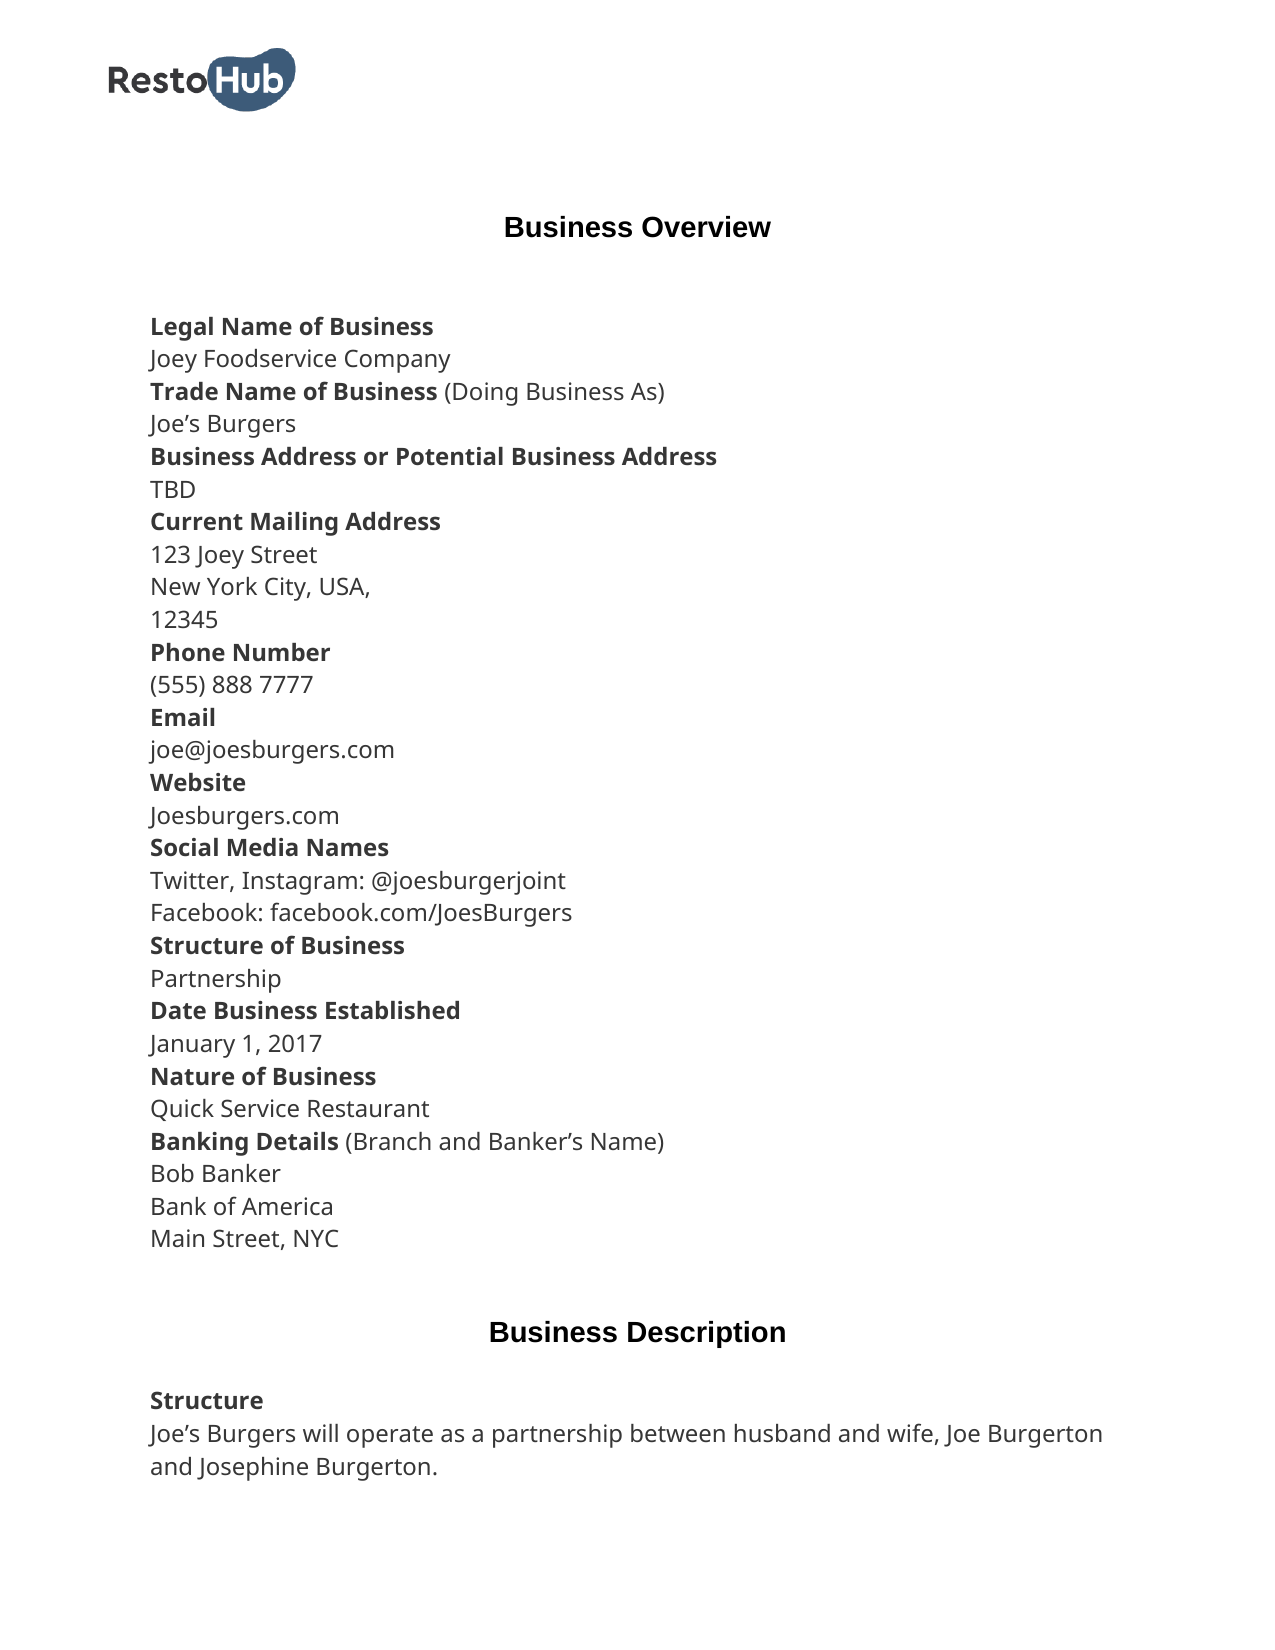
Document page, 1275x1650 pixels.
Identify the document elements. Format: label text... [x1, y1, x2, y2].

text Social Media Names Twitter, Instagram: @joesburgerjoint Facebook: facebook.com/JoesBurgers [150, 831, 1125, 929]
picture [106, 46, 297, 112]
text Business Address or Potential Business Address TBD [150, 440, 1125, 505]
text Date Business Established January 1, 2017 [150, 994, 1125, 1059]
text Banking Details (Branch and Banker’s Name) Bob Banker Bank of America Main Street, NYC [150, 1124, 1125, 1255]
text Structure [150, 1384, 1125, 1417]
text Trade Name of Business (Doing Business As) Joe’s Burgers [150, 374, 1125, 440]
text Nature of Business Quick Service Restaurant [150, 1059, 1125, 1124]
text Structure of Business Partnership [150, 929, 1125, 994]
text Email joe@joesburgers.com [150, 701, 1125, 766]
text Phone Number (555) 888 7777 [150, 635, 1125, 701]
text Current Mailing Address 123 Joey Street New York City, USA, 12345 [150, 505, 1125, 635]
text Business Description [150, 1315, 1125, 1349]
text Business Overview [150, 210, 1125, 244]
text Legal Name of Business Joey Foodservice Company [150, 309, 1125, 374]
text Website Joesburgers.com [150, 766, 1125, 831]
text Joe’s Burgers will operate as a partnership between husband and wife, Joe Burgerton and Josephine Burgerton. [150, 1417, 1125, 1482]
